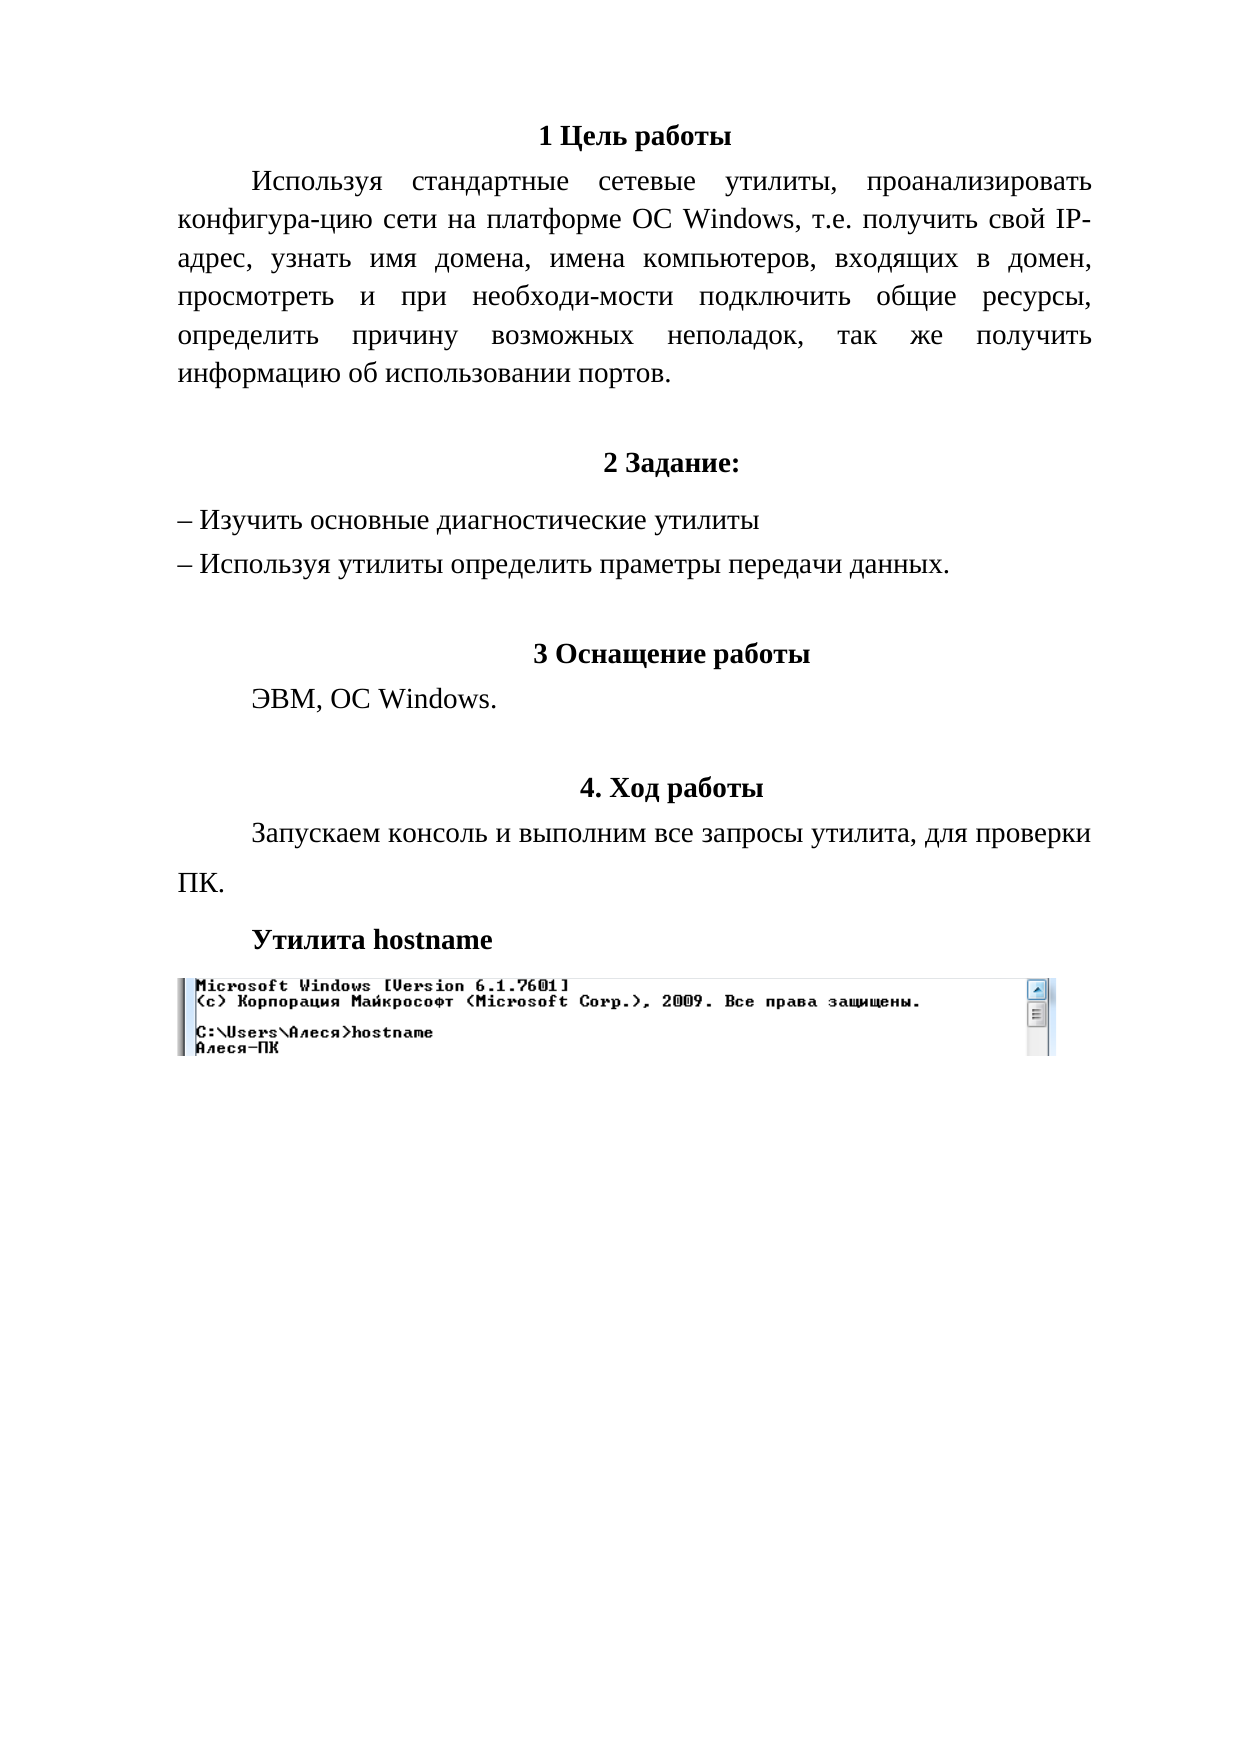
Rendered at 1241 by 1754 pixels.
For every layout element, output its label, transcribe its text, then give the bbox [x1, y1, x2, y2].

text 2 Задание: [177, 445, 1093, 479]
text 1 Цель работы [177, 118, 1093, 152]
text – Изучить основные диагностические утилиты [177, 502, 1093, 535]
text 4. Ход работы [177, 771, 1093, 804]
text Утилита hostname [177, 922, 1093, 956]
text ЭВМ, ОС Windows. [177, 681, 1093, 714]
text – Используя утилиты определить праметры передачи данных. [177, 547, 1093, 580]
text Запускаем консоль и выполним все запросы утилита, для проверки ПК. [177, 815, 1093, 899]
picture [177, 978, 1057, 1056]
text Используя стандартные сетевые утилиты, проанализировать конфигура-цию сети на платформе ОС Windows, т.е. получить свой IP- адрес, узнать имя домена, имена компьютеров, входящих в домен, просмотреть и при необходи-мости подключить общие ресурсы, определить причину возможных неполадок, так же получить информацию об использовании портов. [177, 163, 1093, 389]
text 3 Оснащение работы [177, 636, 1093, 670]
